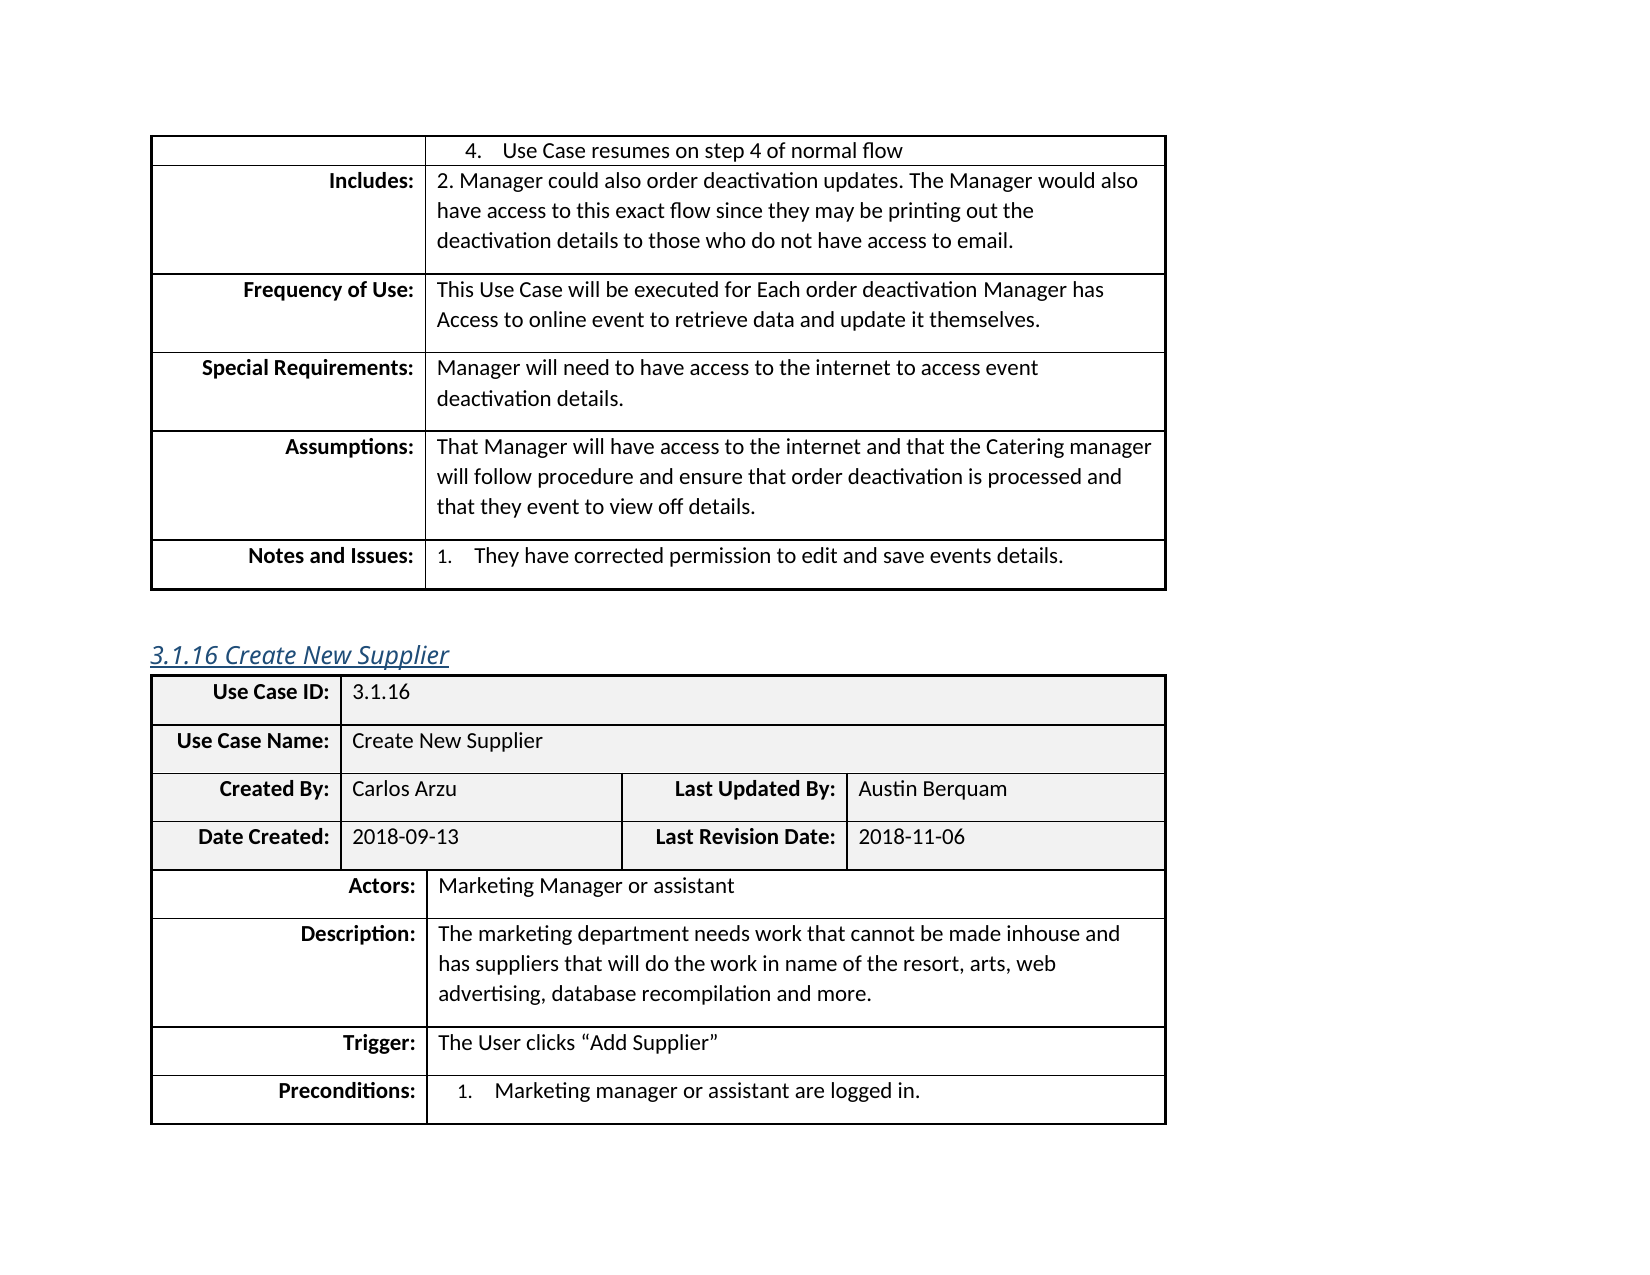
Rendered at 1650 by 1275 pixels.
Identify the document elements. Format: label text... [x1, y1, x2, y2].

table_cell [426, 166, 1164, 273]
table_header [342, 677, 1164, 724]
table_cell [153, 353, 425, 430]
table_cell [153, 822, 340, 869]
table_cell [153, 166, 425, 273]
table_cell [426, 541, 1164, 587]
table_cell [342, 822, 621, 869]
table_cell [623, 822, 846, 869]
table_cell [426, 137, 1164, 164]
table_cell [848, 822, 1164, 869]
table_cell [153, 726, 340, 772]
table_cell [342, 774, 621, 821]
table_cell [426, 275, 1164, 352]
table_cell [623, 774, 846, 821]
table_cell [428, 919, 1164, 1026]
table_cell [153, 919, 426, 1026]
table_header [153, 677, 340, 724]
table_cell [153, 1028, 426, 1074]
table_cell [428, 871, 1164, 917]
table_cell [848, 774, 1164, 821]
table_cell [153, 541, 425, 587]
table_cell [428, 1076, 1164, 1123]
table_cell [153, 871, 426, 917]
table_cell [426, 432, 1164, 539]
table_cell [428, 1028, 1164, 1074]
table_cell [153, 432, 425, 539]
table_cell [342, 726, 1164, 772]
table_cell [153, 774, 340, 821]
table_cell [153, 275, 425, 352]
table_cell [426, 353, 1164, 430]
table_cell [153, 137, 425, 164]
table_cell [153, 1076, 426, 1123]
subtitle 3.1.16 Create New Supplier [150, 637, 1500, 672]
